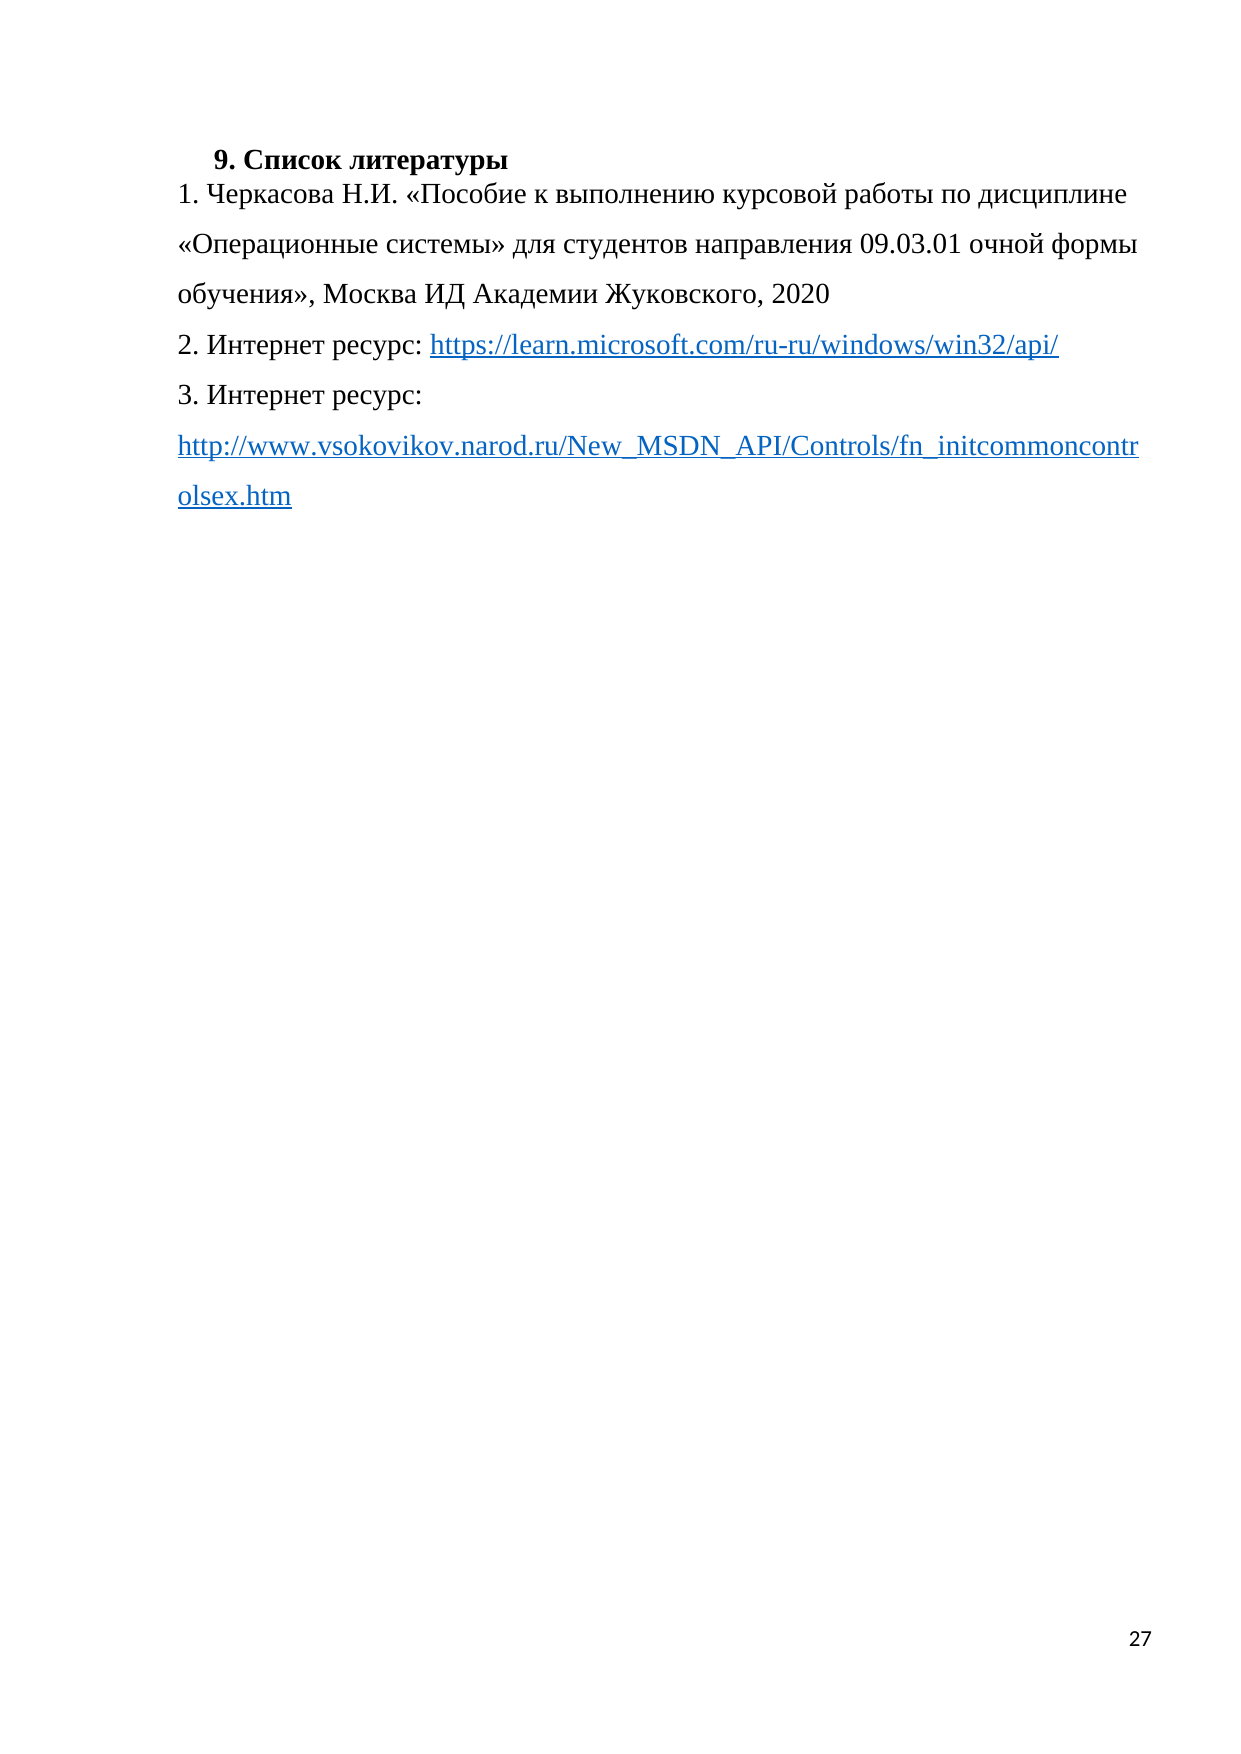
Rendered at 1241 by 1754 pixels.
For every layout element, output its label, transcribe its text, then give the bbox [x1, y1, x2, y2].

subtitle 9. Список литературы [214, 142, 1152, 176]
text 2. Интернет ресурс: https://learn.microsoft.com/ru-ru/windows/win32/api/ [177, 327, 1152, 361]
text 1. Черкасова Н.И. «Пособие к выполнению курсовой работы по дисциплине «Операционные системы» для студентов направления 09.03.01 очной формы обучения», Москва ИД Академии Жуковского, 2020 [177, 176, 1152, 310]
text 3. Интернет ресурс: http://www.vsokovikov.narod.ru/New_MSDN_API/Controls/fn_initcommoncontrolsex.htm [177, 377, 1152, 511]
